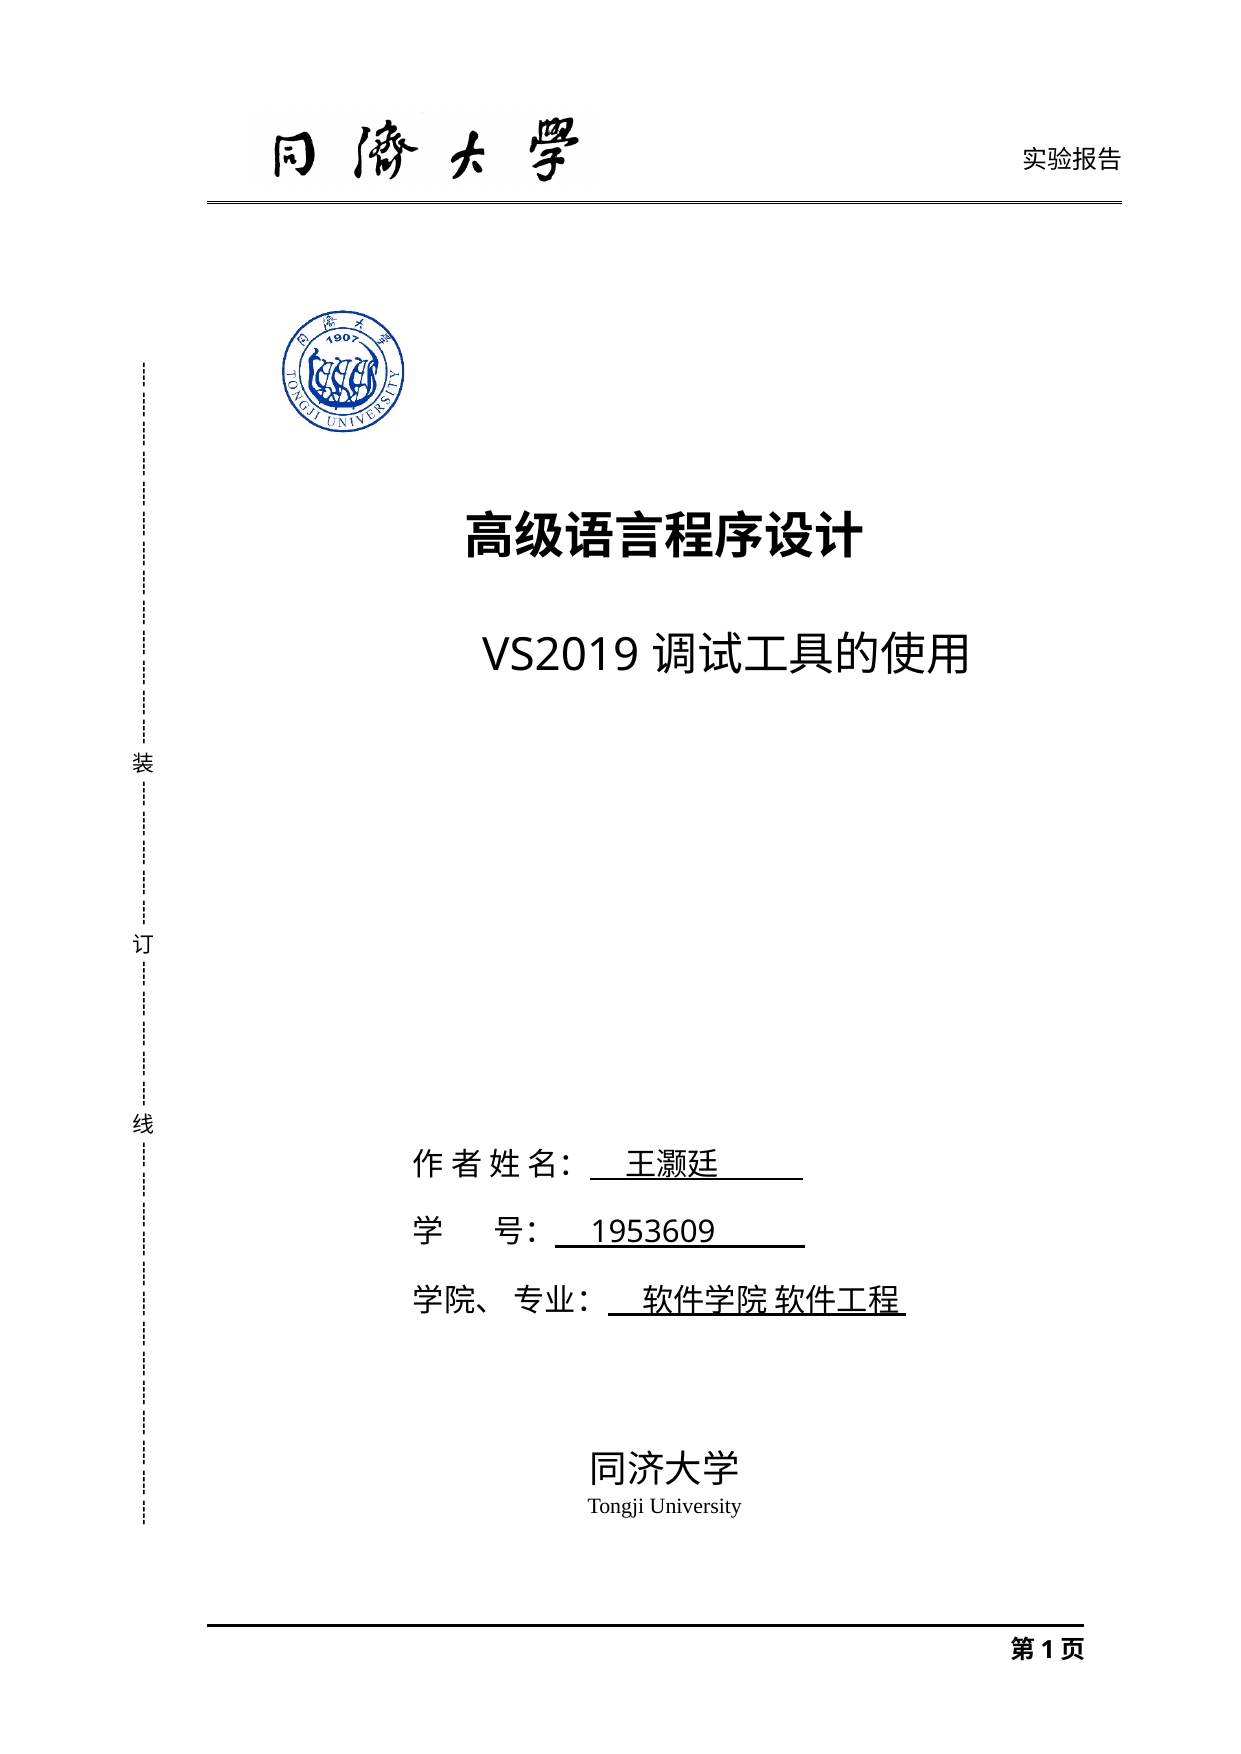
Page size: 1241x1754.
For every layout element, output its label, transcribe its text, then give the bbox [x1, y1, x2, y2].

text 作 者 姓 名： 王灏廷 [207, 1139, 1122, 1184]
text VS2019 调试工具的使用 [207, 617, 1122, 684]
text 学院、 专业： 软件学院 软件工程 [207, 1275, 1122, 1320]
text Tongji University [207, 1493, 1122, 1518]
text 同济大学 [207, 1438, 1122, 1493]
picture [251, 109, 598, 188]
picture [280, 309, 405, 434]
text 学 号： 1953609 [207, 1207, 1122, 1252]
text 高级语言程序设计 [207, 495, 1122, 567]
